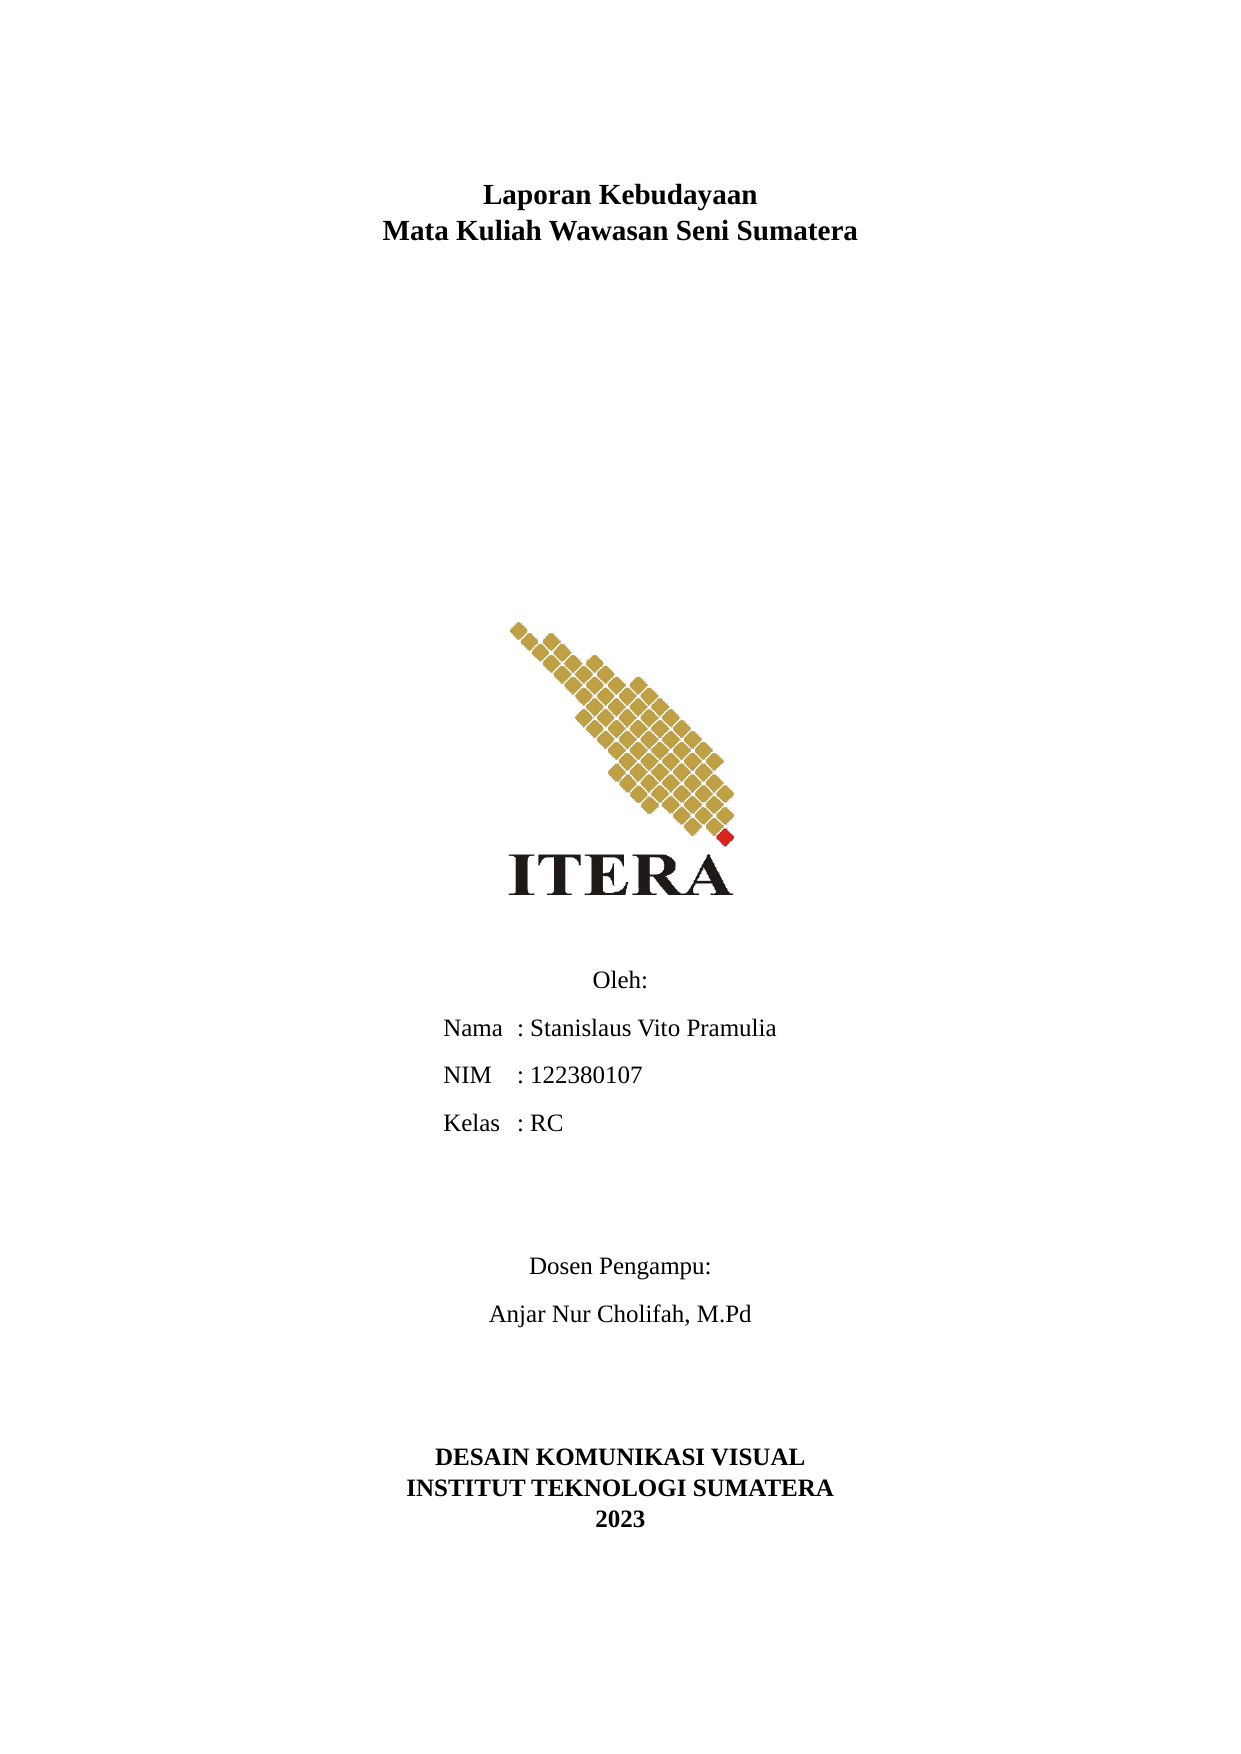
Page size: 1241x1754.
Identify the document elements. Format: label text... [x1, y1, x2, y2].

text Dosen Pengampu: [177, 1251, 1063, 1280]
text Laporan Kebudayaan [177, 177, 1063, 211]
text Anjar Nur Cholifah, M.Pd [177, 1299, 1063, 1328]
text Nama : Stanislaus Vito Pramulia [177, 1013, 1063, 1042]
text Kelas : RC [177, 1108, 1063, 1137]
text Mata Kuliah Wawasan Seni Sumatera [177, 213, 1063, 247]
text 2023 [177, 1504, 1063, 1533]
text INSTITUT TEKNOLOGI SUMATERA [177, 1473, 1063, 1502]
picture [472, 611, 768, 907]
text DESAIN KOMUNIKASI VISUAL [177, 1442, 1063, 1471]
text NIM : 122380107 [177, 1061, 1063, 1089]
text Oleh: [177, 965, 1063, 994]
